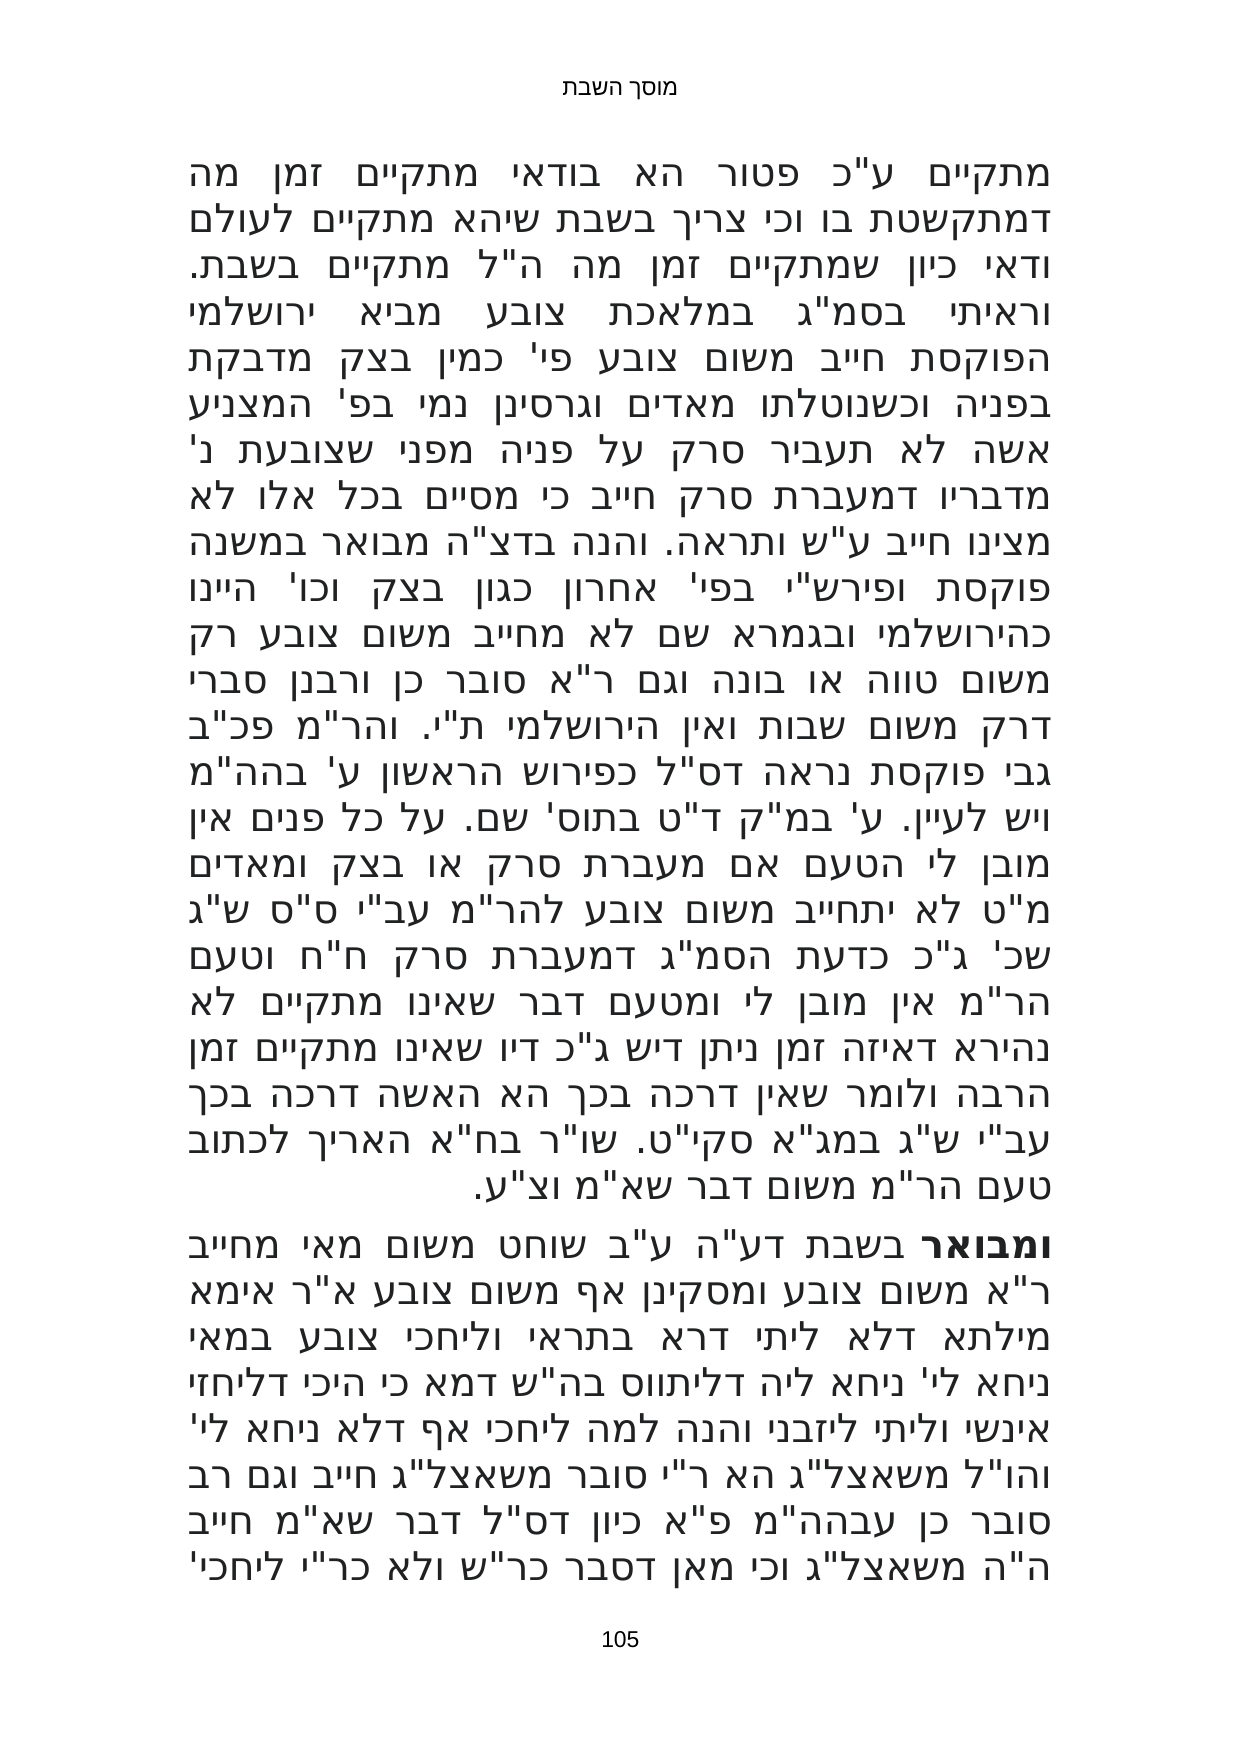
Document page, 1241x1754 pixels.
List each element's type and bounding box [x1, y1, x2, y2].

text [187, 150, 1053, 1209]
text [187, 1221, 1053, 1590]
